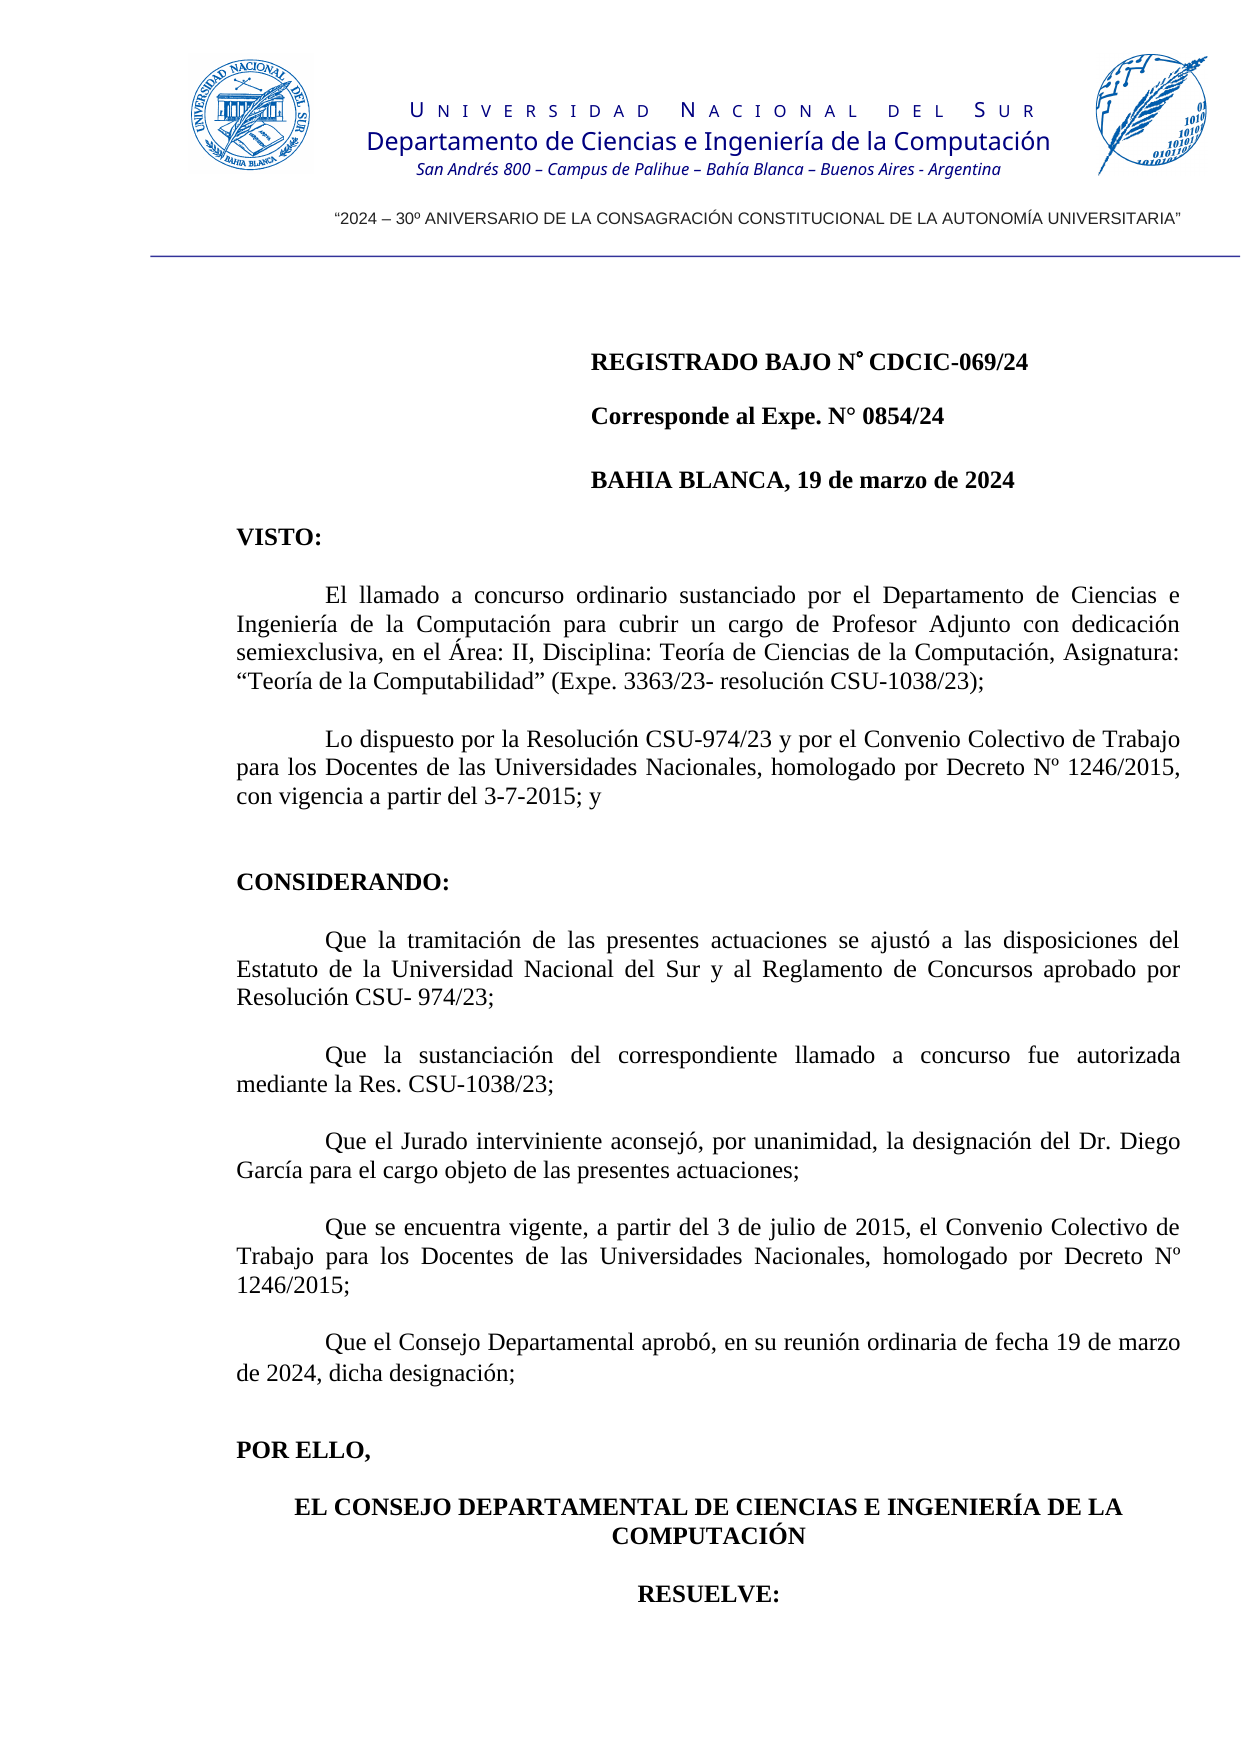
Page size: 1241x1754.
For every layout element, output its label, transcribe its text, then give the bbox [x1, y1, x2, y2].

text Lo dispuesto por la Resolución CSU-974/23 y por el Convenio Colectivo de Trabajo para los Docentes de las Universidades Nacionales, homologado por Decreto Nº 1246/2015, con vigencia a partir del 3-7-2015; y [236, 724, 1181, 810]
text VISTO: [236, 522, 1181, 551]
text Que se encuentra vigente, a partir del 3 de julio de 2015, el Convenio Colectivo de Trabajo para los Docentes de las Universidades Nacionales, homologado por Decreto Nº 1246/2015; [236, 1212, 1181, 1299]
text BAHIA BLANCA, 19 de marzo de 2024 [236, 465, 1181, 494]
text Que la sustanciación del correspondiente llamado a concurso fue autorizada mediante la Res. CSU-1038/23; [236, 1040, 1181, 1097]
text Que la tramitación de las presentes actuaciones se ajustó a las disposiciones del Estatuto de la Universidad Nacional del Sur y al Reglamento de Concursos aprobado por Resolución CSU- 974/23; [236, 925, 1181, 1011]
text Que el Jurado interviniente aconsejó, por unanimidad, la designación del Dr. Diego García para el cargo objeto de las presentes actuaciones; [236, 1126, 1181, 1184]
text Que el Consejo Departamental aprobó, en su reunión ordinaria de fecha 19 de marzo de 2024, dicha designación; [236, 1327, 1181, 1387]
text RESUELVE: [236, 1579, 1181, 1607]
text POR ELLO, [236, 1435, 1181, 1464]
text Corresponde al Expe. N° 0854/24 [236, 401, 1181, 430]
text EL CONSEJO DEPARTAMENTAL DE CIENCIAS E INGENIERÍA DE LA COMPUTACIÓN [236, 1492, 1181, 1550]
picture [187, 53, 315, 174]
picture [1095, 53, 1209, 176]
text El llamado a concurso ordinario sustanciado por el Departamento de Ciencias e Ingeniería de la Computación para cubrir un cargo de Profesor Adjunto con dedicación semiexclusiva, en el Área: II, Disciplina: Teoría de Ciencias de la Computación, Asignatura: “Teoría de la Computabilidad” (Expe. 3363/23- resolución CSU-1038/23); [236, 580, 1181, 695]
text CONSIDERANDO: [236, 867, 1181, 896]
text REGISTRADO BAJO N CDCIC-069/24 [236, 347, 1181, 376]
